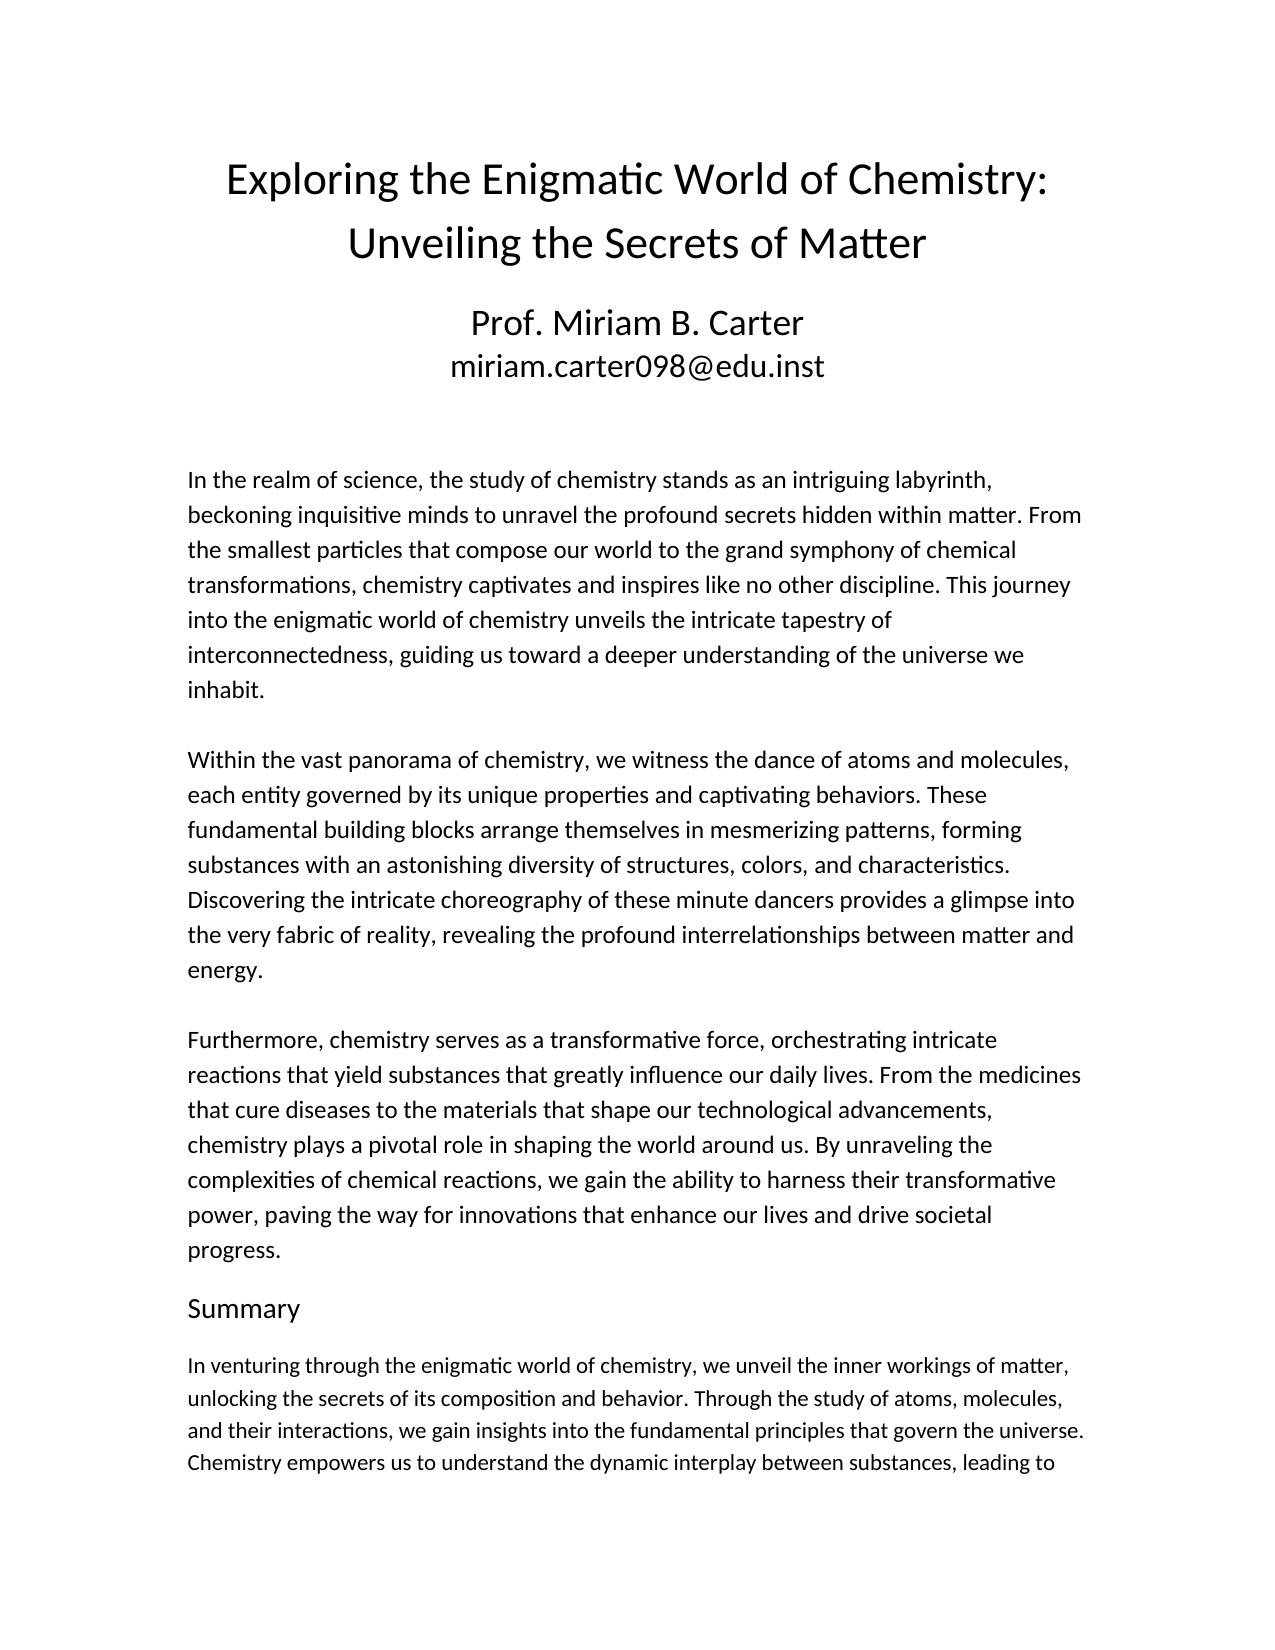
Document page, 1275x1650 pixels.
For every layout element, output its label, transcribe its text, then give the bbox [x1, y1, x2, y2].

text In the realm of science, the study of chemistry stands as an intriguing labyrinth, beckoning inquisitive minds to unravel the profound secrets hidden within matter. From the smallest particles that compose our world to the grand symphony of chemical transformations, chemistry captivates and inspires like no other discipline. This journey into the enigmatic world of chemistry unveils the intricate tapestry of interconnectedness, guiding us toward a deeper understanding of the universe we inhabit. Within the vast panorama of chemistry, we witness the dance of atoms and molecules, each entity governed by its unique properties and captivating behaviors. These fundamental building blocks arrange themselves in mesmerizing patterns, forming substances with an astonishing diversity of structures, colors, and characteristics. Discovering the intricate choreography of these minute dancers provides a glimpse into the very fabric of reality, revealing the profound interrelationships between matter and energy. Furthermore, chemistry serves as a transformative force, orchestrating intricate reactions that yield substances that greatly influence our daily lives. From the medicines that cure diseases to the materials that shape our technological advancements, chemistry plays a pivotal role in shaping the world around us. By unraveling the complexities of chemical reactions, we gain the ability to harness their transformative power, paving the way for innovations that enhance our lives and drive societal progress. [187, 464, 1087, 1264]
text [187, 1351, 1087, 1476]
text Summary [187, 1290, 1087, 1325]
text Prof. Miriam B. Carter [187, 299, 1087, 345]
text miriam.carter098@edu.inst [187, 345, 1087, 386]
text Exploring the Enigmatic World of Chemistry: Unveiling the Secrets of Matter [187, 150, 1087, 270]
